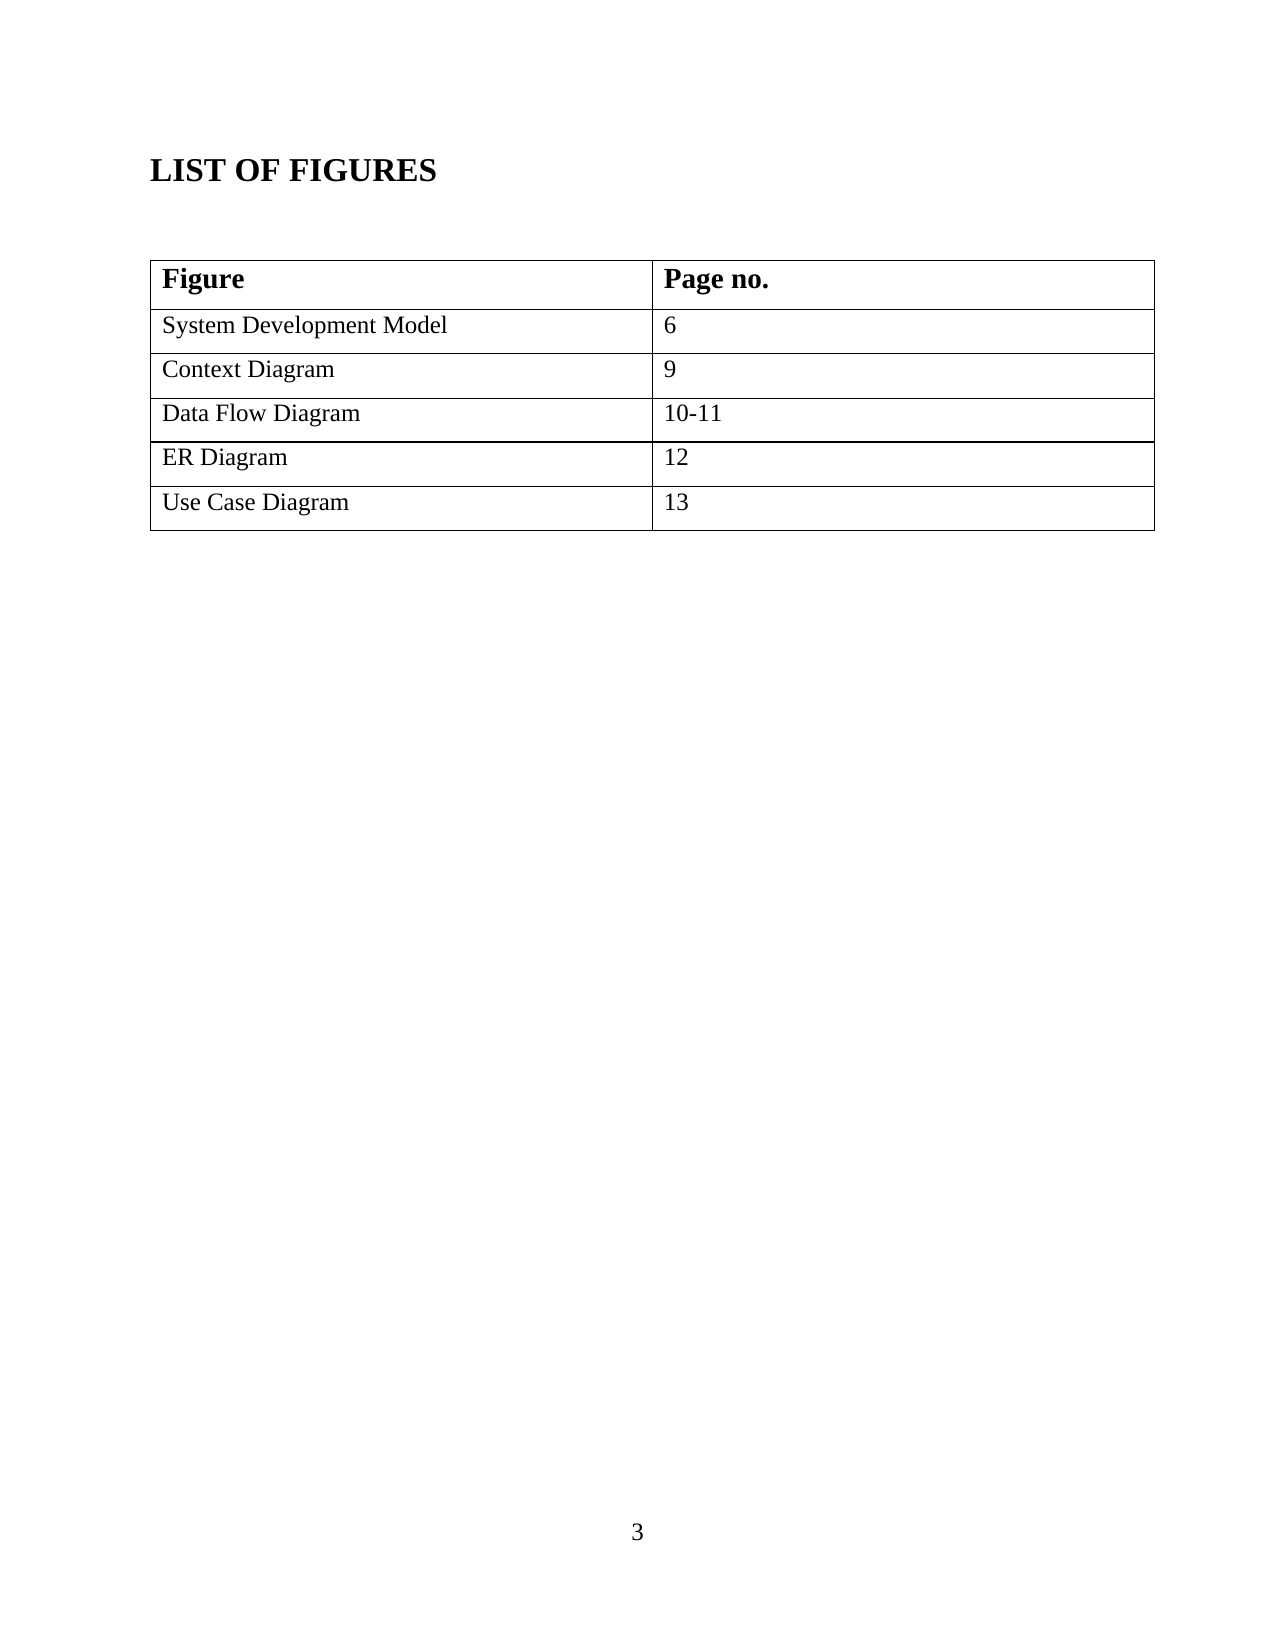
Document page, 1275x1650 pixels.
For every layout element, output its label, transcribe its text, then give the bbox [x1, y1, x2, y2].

table_cell Use Case Diagram [151, 487, 652, 529]
table_cell System Development Model [151, 310, 652, 353]
table_header Page no. [653, 261, 1154, 309]
table_header Figure [151, 261, 652, 309]
table_cell 6 [653, 310, 1154, 353]
table_cell ER Diagram [151, 443, 652, 486]
subtitle LIST OF FIGURES [150, 150, 817, 188]
table_cell 13 [653, 487, 1154, 529]
table_cell 10-11 [653, 399, 1154, 441]
table_cell 9 [653, 354, 1154, 397]
table_cell 12 [653, 443, 1154, 486]
table_cell Data Flow Diagram [151, 399, 652, 441]
table_cell Context Diagram [151, 354, 652, 397]
